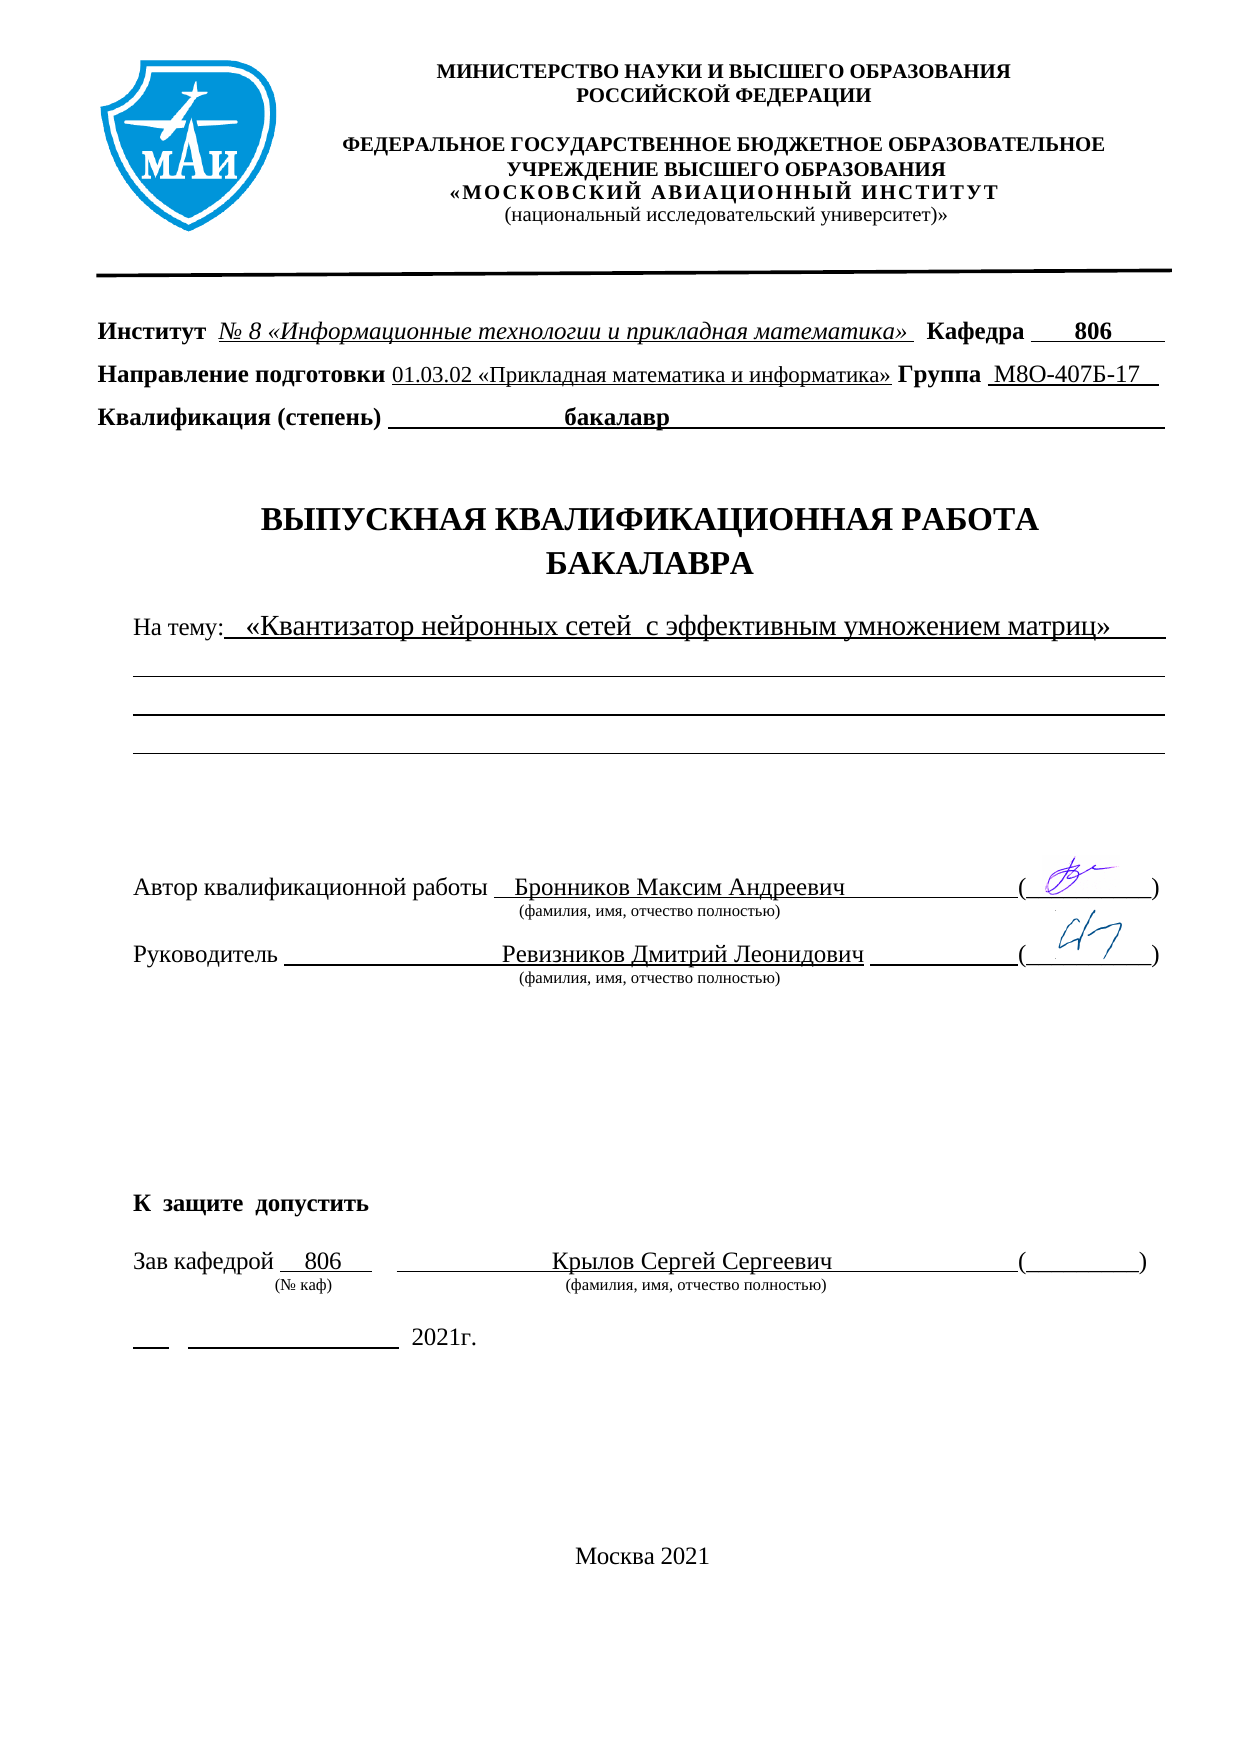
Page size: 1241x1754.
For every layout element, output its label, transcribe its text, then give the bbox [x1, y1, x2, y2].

text (национальный исследовательский университет)» [277, 204, 1152, 226]
text На тему: «Квантизатор нейронных сетей с эффективным умножением матриц» [133, 608, 1167, 757]
text БАКАЛАВРА [133, 543, 1167, 582]
text РОССИЙСКОЙ ФЕДЕРАЦИИ [277, 83, 1152, 107]
picture [98, 58, 277, 233]
text Институт № 8 «Информационные технологии и прикладная математика» Кафедра 806 [97, 316, 1163, 345]
text 2021г. [133, 1322, 1167, 1351]
text ФЕДЕРАЛЬНОЕ ГОСУДАРСТВЕННОЕ БЮДЖЕТНОЕ ОБРАЗОВАТЕЛЬНОЕ [277, 131, 1152, 156]
text Москва 2021 [133, 1541, 1152, 1570]
text УЧРЕЖДЕНИЕ ВЫСШЕГО ОБРАЗОВАНИЯ [277, 156, 1152, 181]
text Направление подготовки 01.03.02 «Прикладная математика и информатика» Группа М8О-407Б-17 [97, 359, 1163, 388]
picture [108, 67, 269, 224]
picture [1042, 855, 1121, 896]
text Квалификация (степень) бакалавр [97, 402, 1163, 431]
text Автор квалификационной работы Бронников Максим Андреевич (__________) [133, 872, 1167, 901]
text Зав кафедрой 806 Крылов Сергей Сергеевич (_________) [133, 1246, 1167, 1274]
text (фамилия, имя, отчество полностью) [133, 968, 1167, 987]
text ВЫПУСКНАЯ КВАЛИФИКАЦИОННАЯ РАБОТА [133, 499, 1167, 537]
text МИНИСТЕРСТВО НАУКИ И ВЫСШЕГО ОБРАЗОВАНИЯ [277, 59, 1152, 83]
picture [1055, 907, 1124, 961]
text (фамилия, имя, отчество полностью) [133, 901, 1167, 920]
text К защите допустить [133, 1188, 1167, 1217]
text (№ каф) (фамилия, имя, отчество полностью) [133, 1274, 1167, 1294]
text Руководитель Ревизников Дмитрий Леонидович (__________) [133, 939, 1167, 968]
text «МОСКОВСКИЙ АВИАЦИОННЫЙ ИНСТИТУТ [277, 181, 1152, 204]
